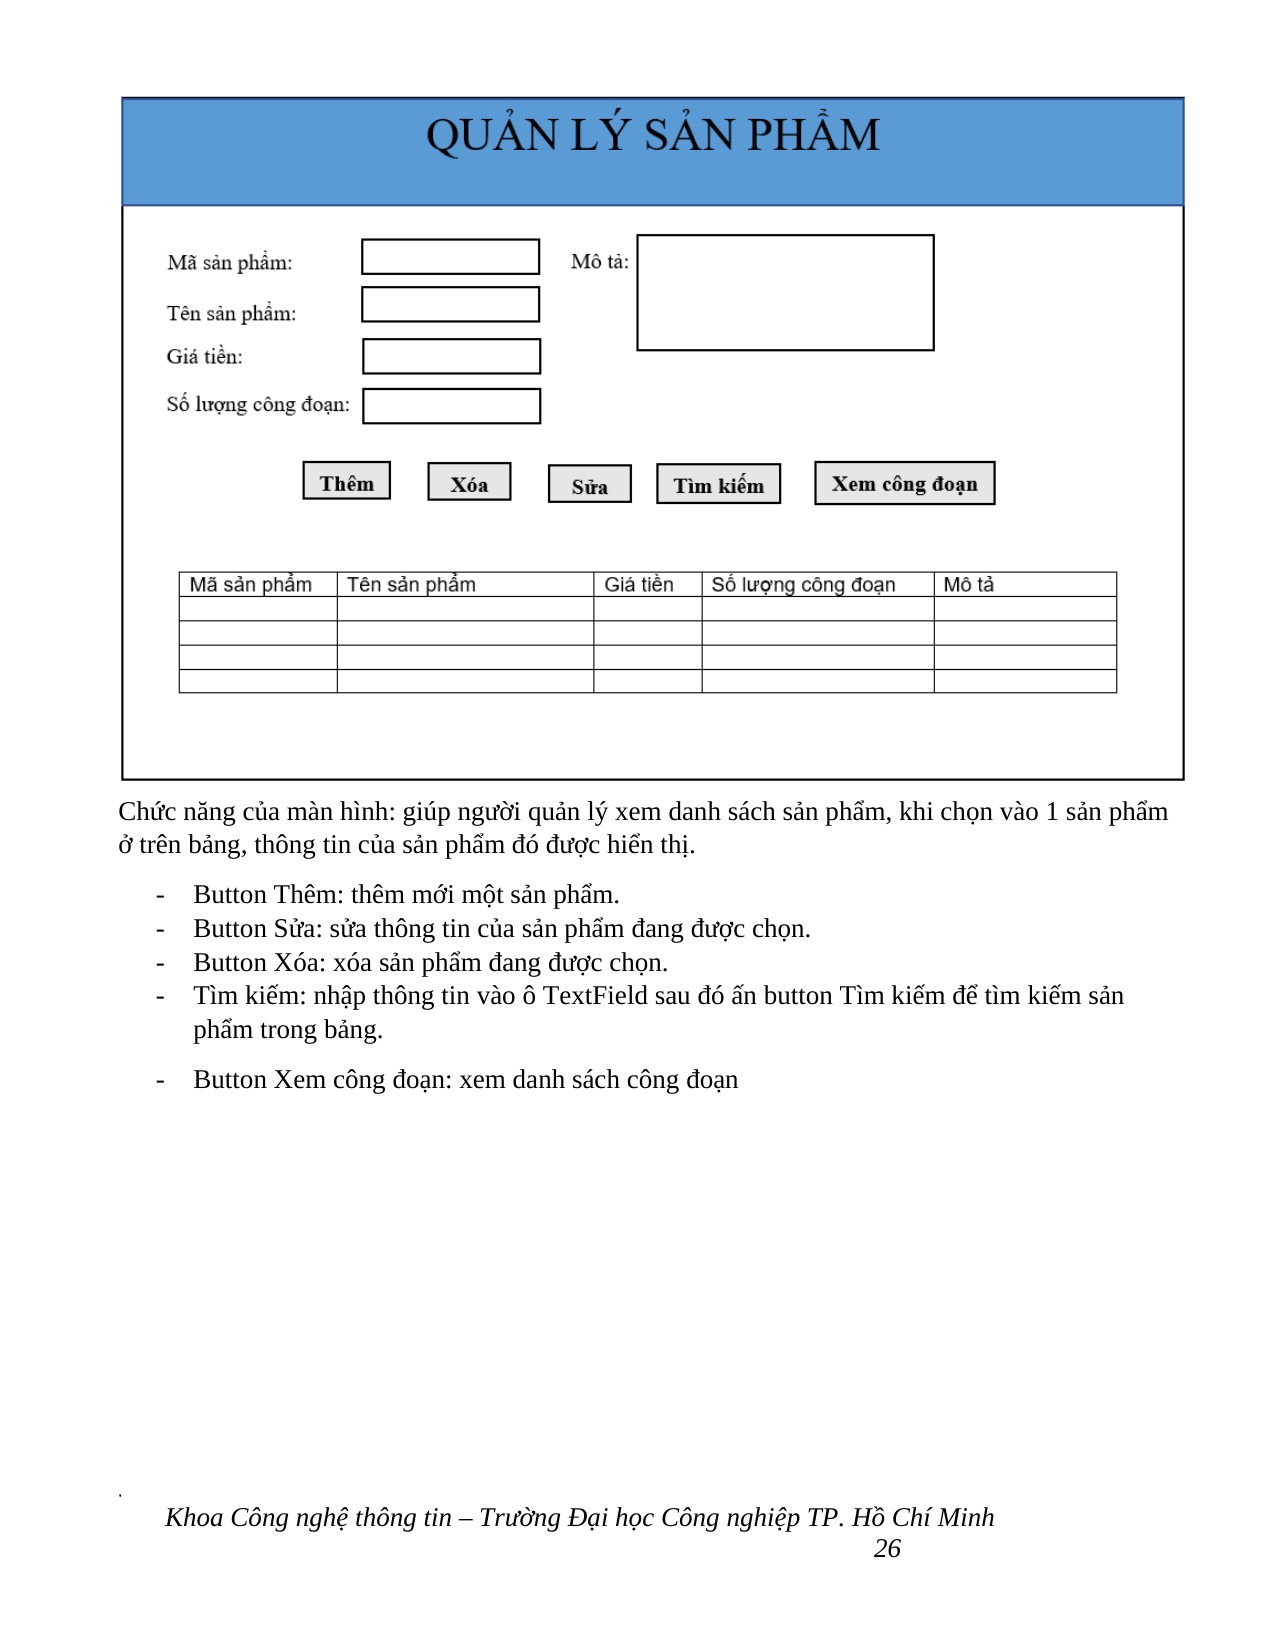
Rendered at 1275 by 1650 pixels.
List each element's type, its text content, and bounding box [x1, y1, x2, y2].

picture [118, 88, 1187, 783]
text Chức năng của màn hình: giúp người quản lý xem danh sách sản phẩm, khi chọn vào 1 sản phẩm ở trên bảng, thông tin của sản phẩm đó được hiển thị. [118, 795, 1186, 859]
list Button Xóa: xóa sản phẩm đang được chọn. [156, 946, 1186, 977]
list Button Thêm: thêm mới một sản phẩm. [156, 879, 1186, 910]
list Button Sửa: sửa thông tin của sản phẩm đang được chọn. [156, 912, 1186, 943]
list Tìm kiếm: nhập thông tin vào ô TextField sau đó ấn button Tìm kiếm để tìm kiếm sản phẩm trong bảng. [156, 979, 1186, 1044]
list Button Xem công đoạn: xem danh sách công đoạn [156, 1063, 1186, 1094]
